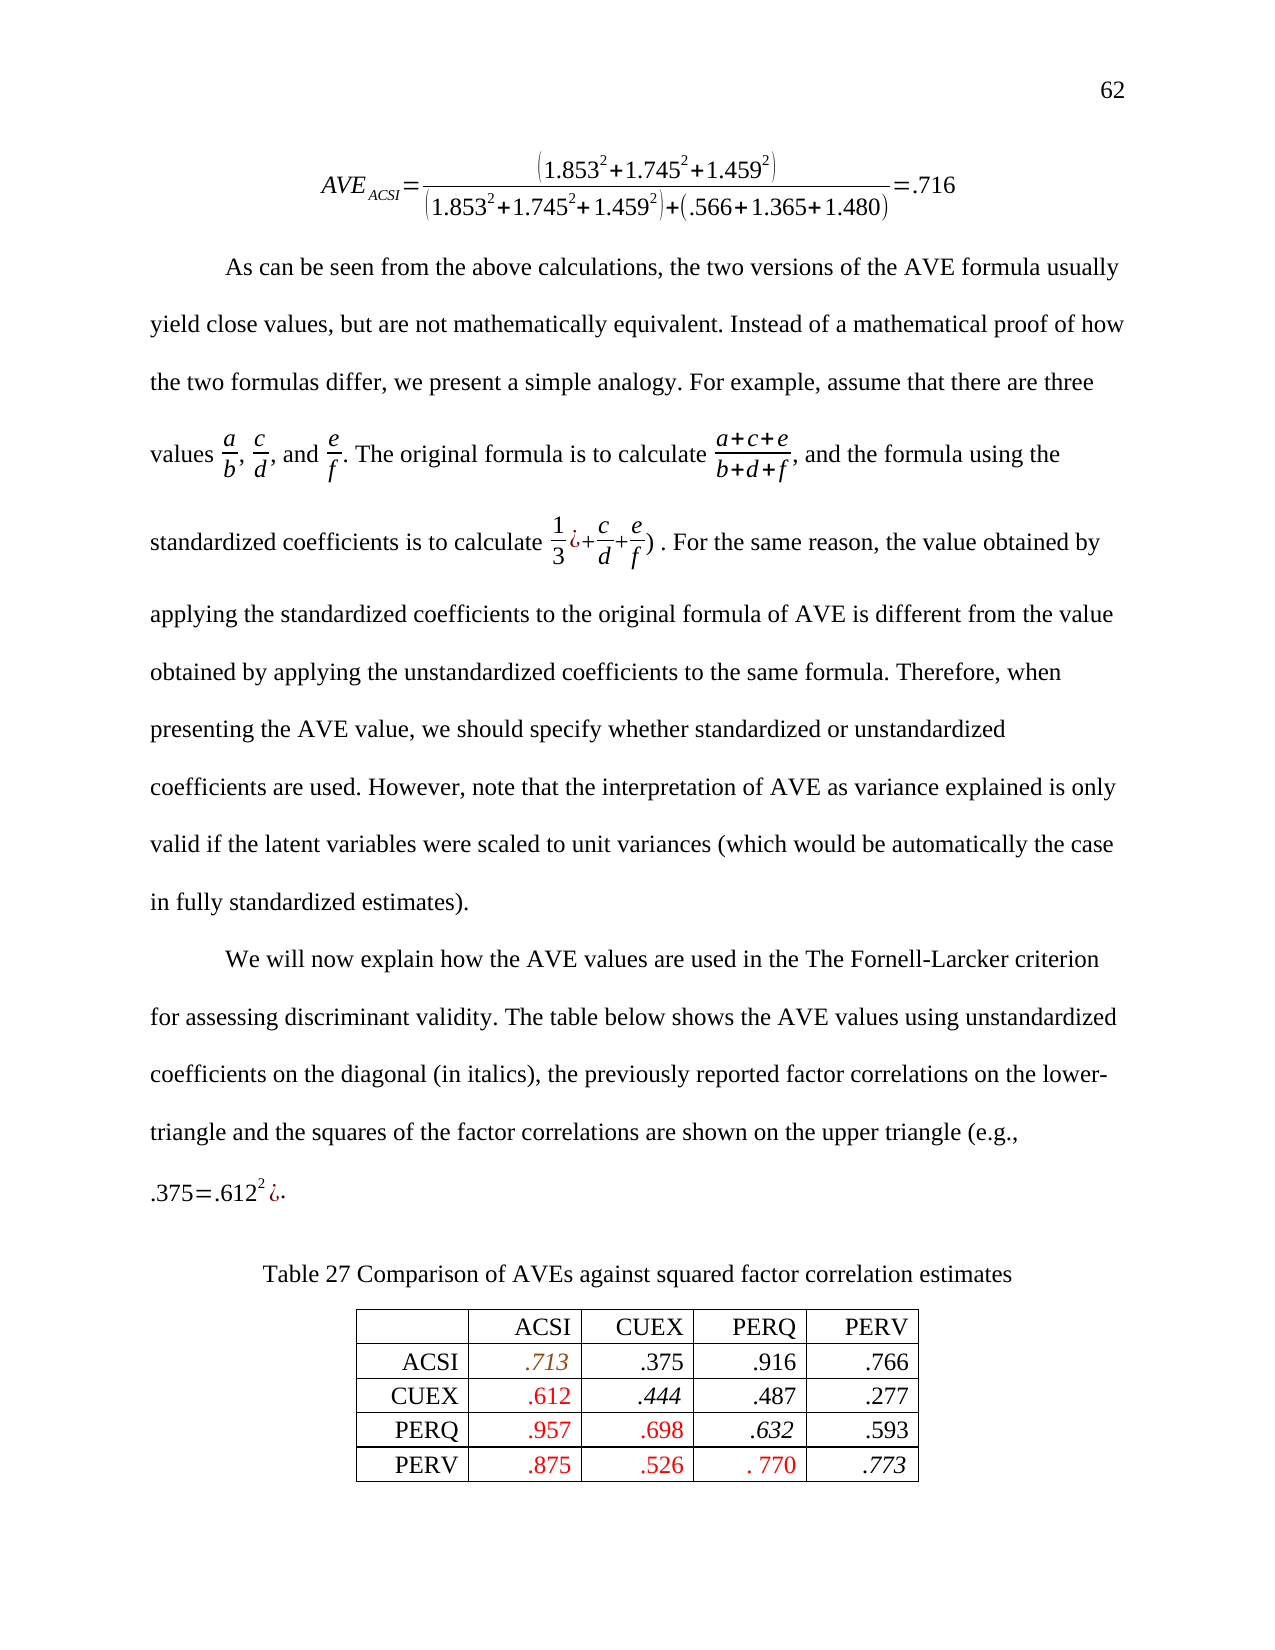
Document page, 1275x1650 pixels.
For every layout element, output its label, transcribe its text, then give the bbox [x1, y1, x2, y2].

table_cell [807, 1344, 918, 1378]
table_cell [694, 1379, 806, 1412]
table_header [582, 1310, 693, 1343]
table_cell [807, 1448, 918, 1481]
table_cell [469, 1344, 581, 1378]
text As can be seen from the above calculations, the two versions of the AVE formula usually yield close values, but are not mathematically equivalent. Instead of a mathematical proof of how the two formulas differ, we present a simple analogy. For example, assume that there are three values , , and . The original formula is to calculate , and the formula using the standardized coefficients is to calculate ++) . For the same reason, the value obtained by applying the standardized coefficients to the original formula of AVE is different from the value obtained by applying the unstandardized coefficients to the same formula. Therefore, when presenting the AVE value, we should specify whether standardized or unstandardized coefficients are used. However, note that the interpretation of AVE as variance explained is only valid if the latent variables were scaled to unit variances (which would be automatically the case in fully standardized estimates). [150, 252, 1125, 916]
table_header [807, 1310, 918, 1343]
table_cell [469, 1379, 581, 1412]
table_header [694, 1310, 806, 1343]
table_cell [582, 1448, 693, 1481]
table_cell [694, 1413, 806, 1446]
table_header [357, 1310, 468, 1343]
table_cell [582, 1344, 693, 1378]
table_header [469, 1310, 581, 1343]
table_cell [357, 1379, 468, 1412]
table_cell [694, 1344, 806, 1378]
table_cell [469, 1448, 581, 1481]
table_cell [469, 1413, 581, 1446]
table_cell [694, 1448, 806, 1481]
text We will now explain how the AVE values are used in the The Fornell-Larcker criterion for assessing discriminant validity. The table below shows the AVE values using unstandardized coefficients on the diagonal (in italics), the previously reported factor correlations on the lower-triangle and the squares of the factor correlations are shown on the upper triangle (e.g.,. [150, 944, 1125, 1206]
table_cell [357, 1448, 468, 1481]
text Table 27 Comparison of AVEs against squared factor correlation estimates [150, 1259, 1125, 1288]
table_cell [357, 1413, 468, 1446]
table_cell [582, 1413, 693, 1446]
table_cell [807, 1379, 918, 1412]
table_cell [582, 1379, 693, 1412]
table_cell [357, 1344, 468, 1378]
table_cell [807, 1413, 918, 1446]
